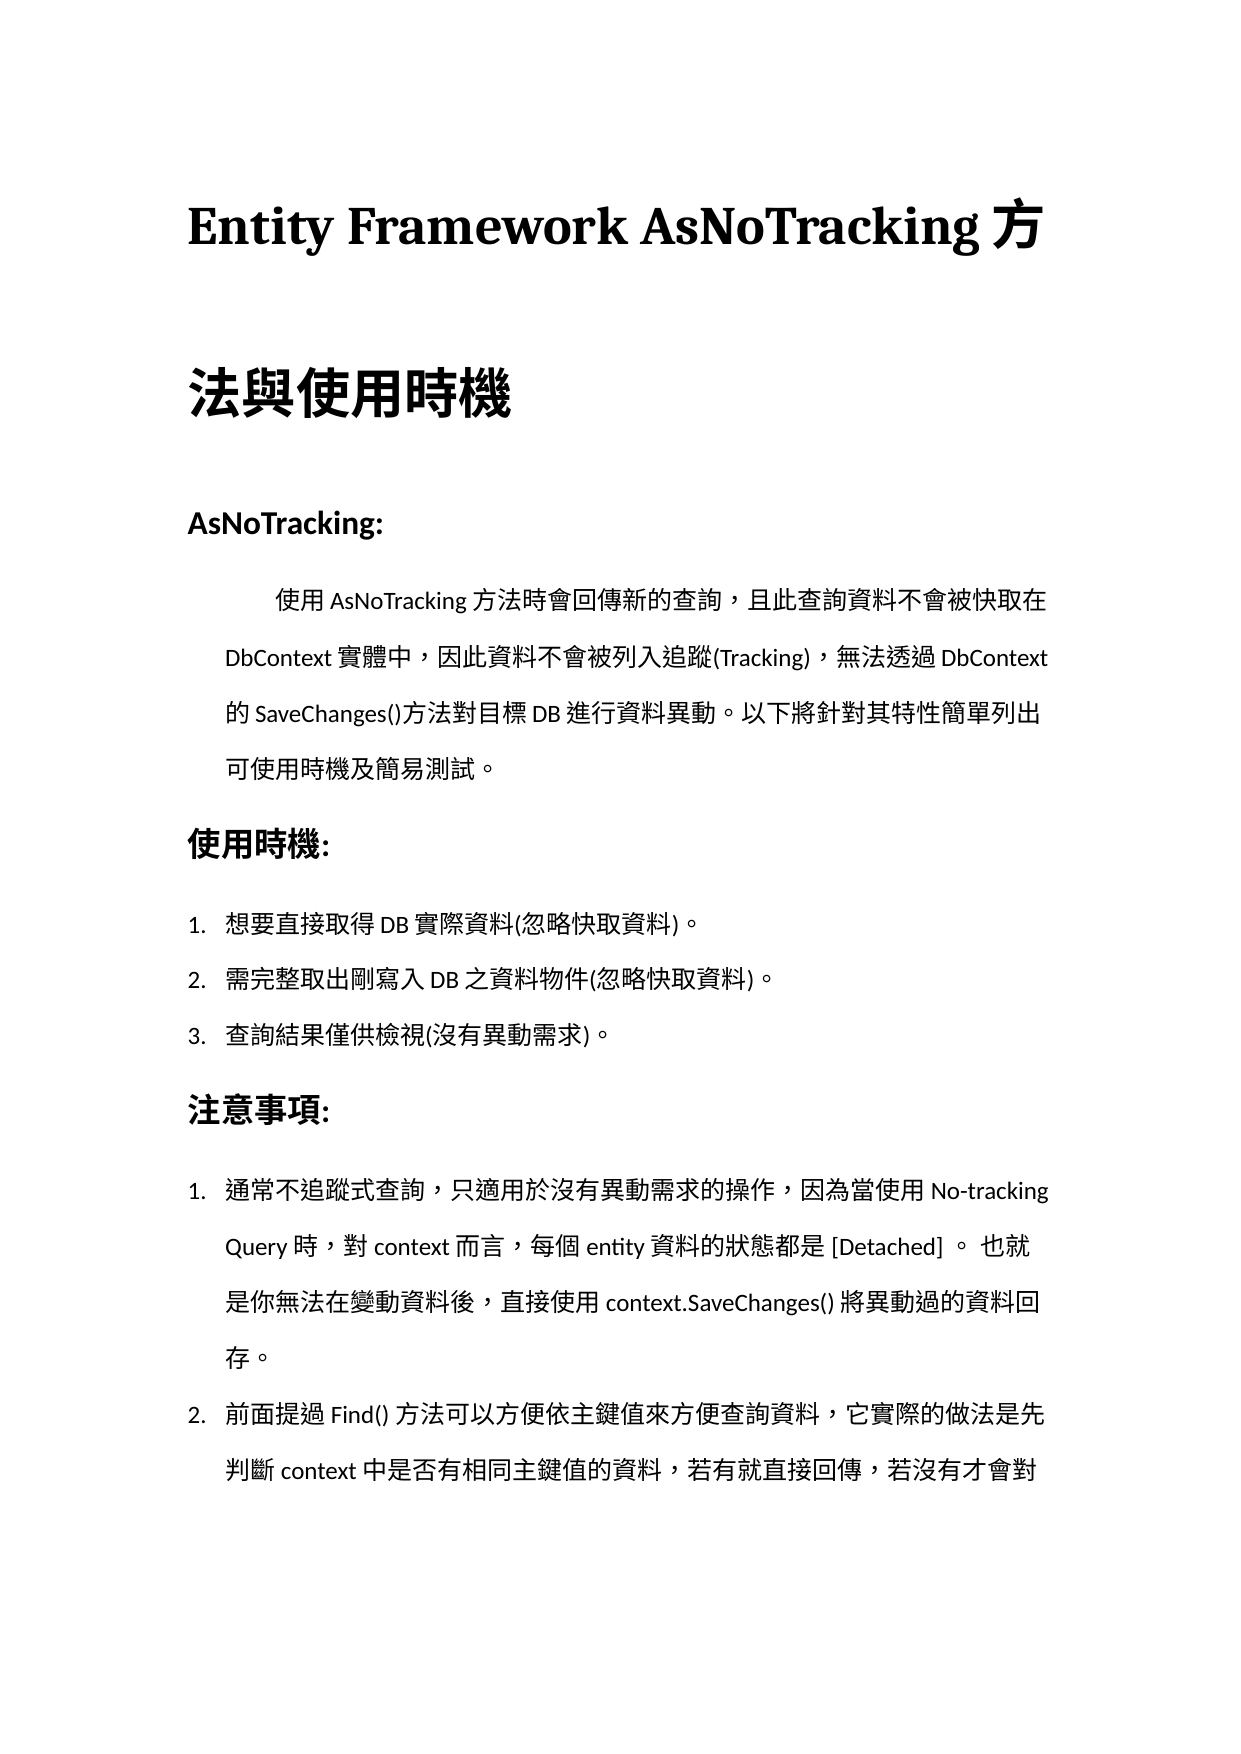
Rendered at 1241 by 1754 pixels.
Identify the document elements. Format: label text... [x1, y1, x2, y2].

text AsNoTracking: [187, 485, 1053, 560]
text 注意事項: [187, 1071, 1053, 1146]
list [187, 1394, 1053, 1488]
text 使用時機: [187, 804, 1053, 879]
list 查詢結果僅供檢視(沒有異動需求)。 [187, 1015, 1053, 1052]
list 需完整取出剛寫入DB之資料物件(忽略快取資料)。 [187, 959, 1053, 997]
text Entity Framework AsNoTracking方法與使用時機 [187, 164, 1053, 446]
text 使用AsNoTracking方法時會回傳新的查詢，且此查詢資料不會被快取在DbContext實體中，因此資料不會被列入追蹤(Tracking)，無法透過DbContext的SaveChanges()方法對目標DB進行資料異動。以下將針對其特性簡單列出可使用時機及簡易測試。 [225, 580, 1053, 786]
list 想要直接取得DB實際資料(忽略快取資料)。 [187, 904, 1053, 941]
list 通常不追蹤式查詢，只適用於沒有異動需求的操作，因為當使用 No-tracking Query 時，對 context 而言，每個 entity 資料的狀態都是 [Detached] 。 也就是你無法在變動資料後，直接使用 context.SaveChanges() 將異動過的資料回存。 [187, 1169, 1053, 1376]
